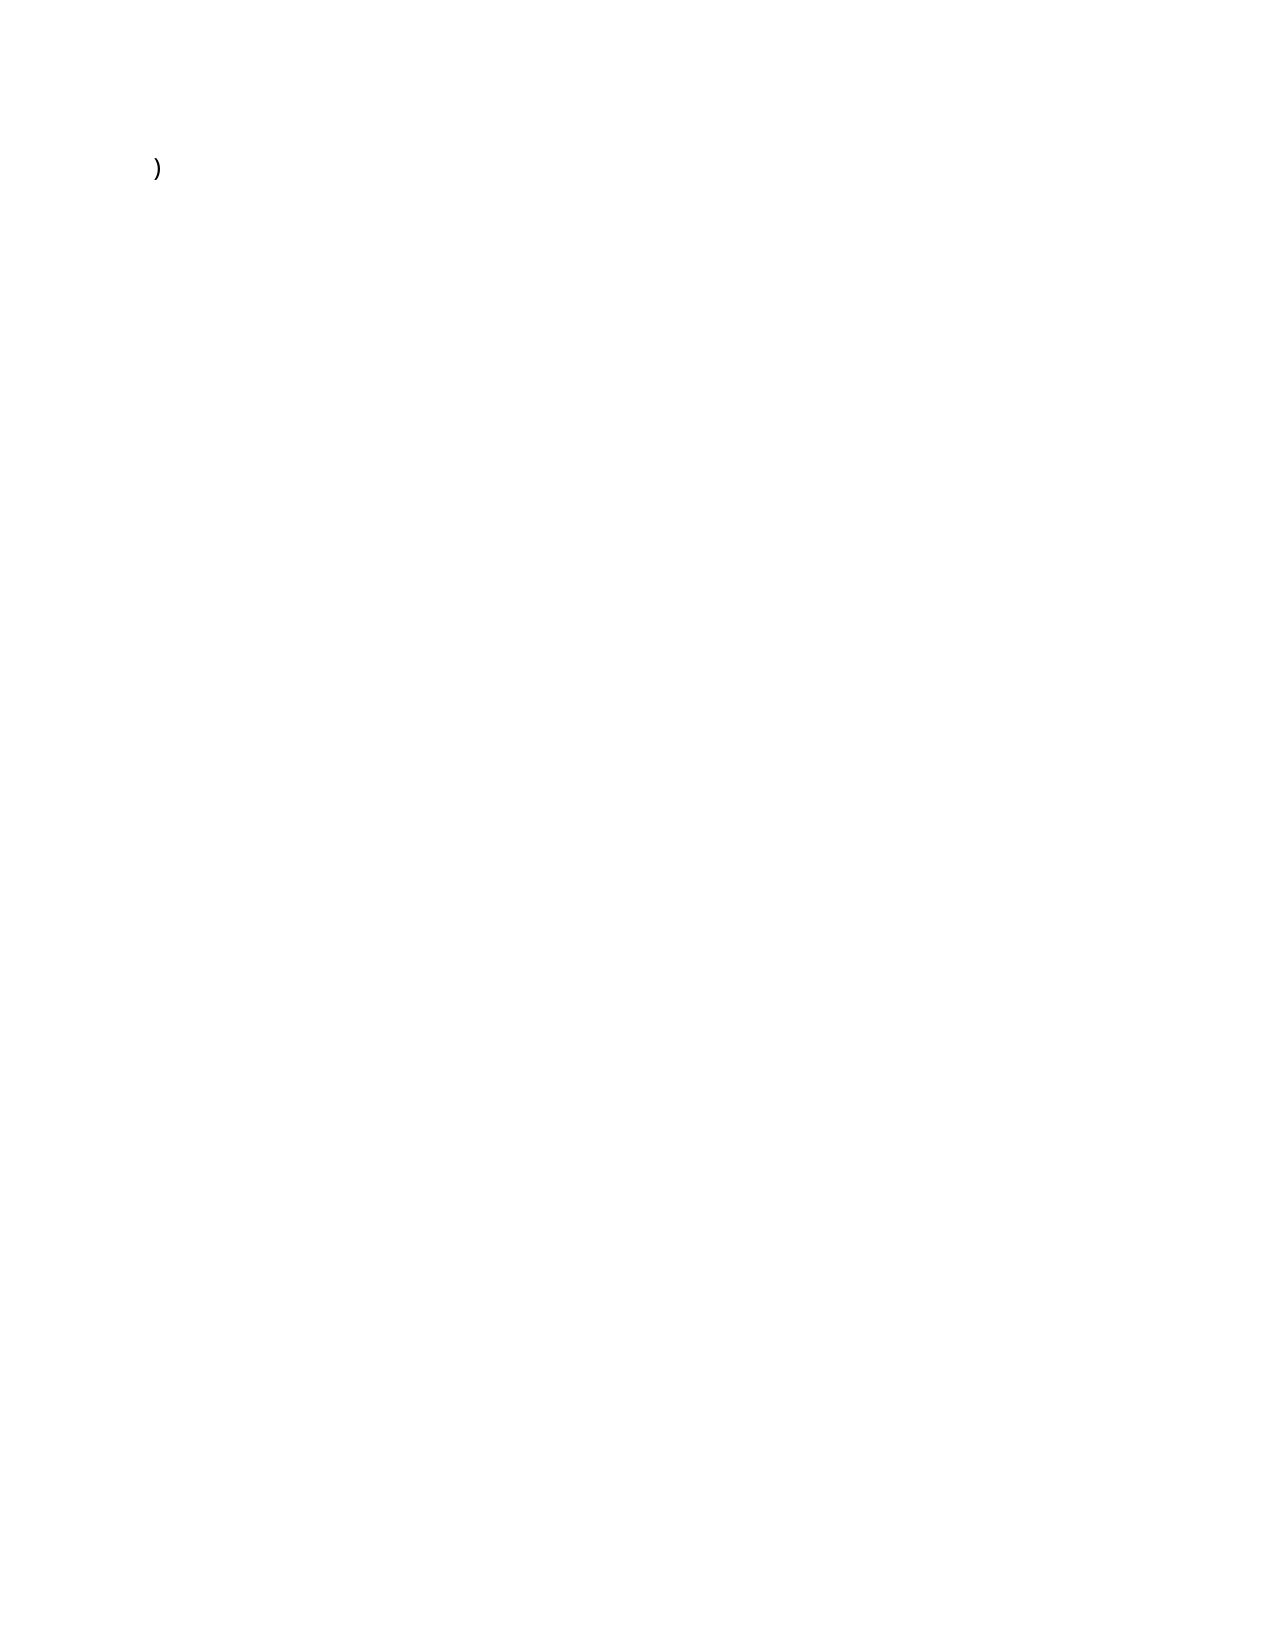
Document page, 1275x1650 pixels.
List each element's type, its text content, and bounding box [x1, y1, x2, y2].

text ) [150, 150, 1125, 184]
